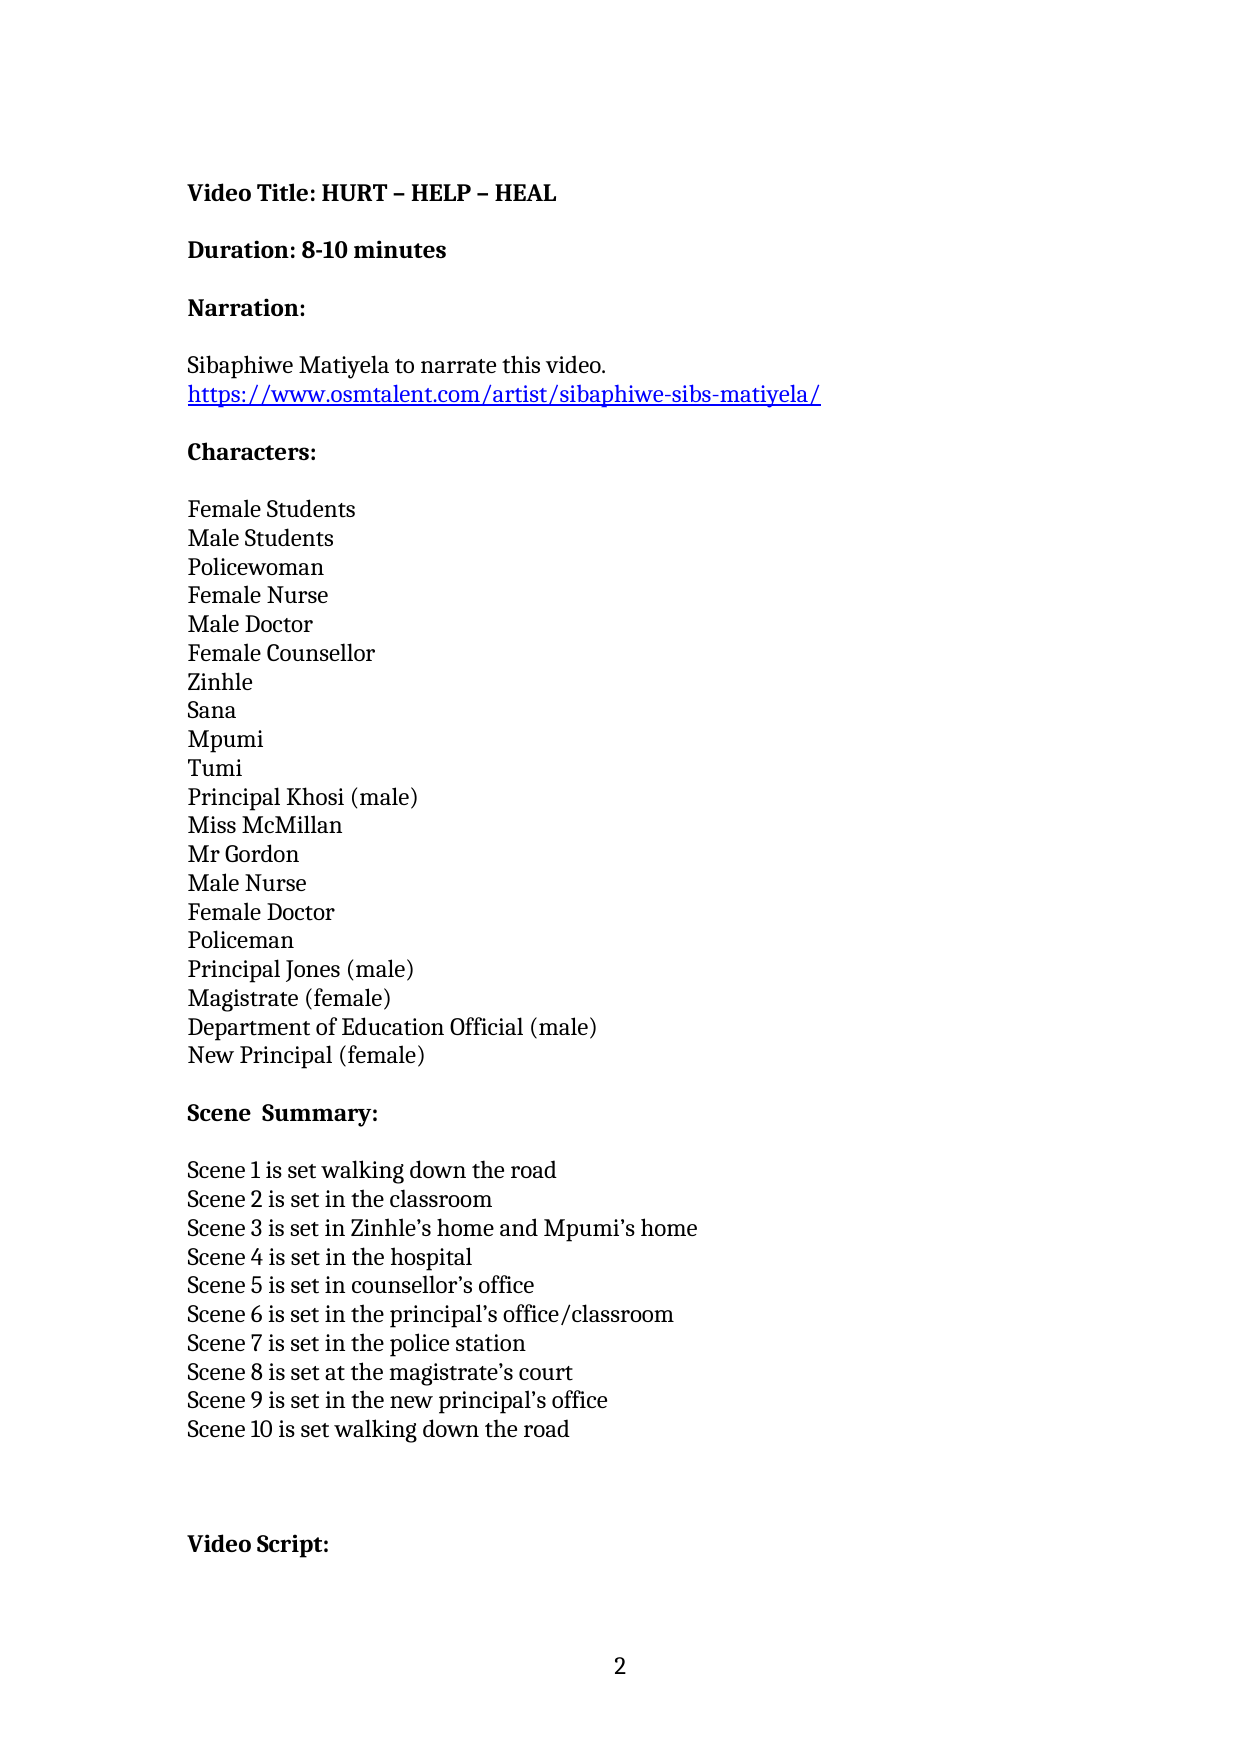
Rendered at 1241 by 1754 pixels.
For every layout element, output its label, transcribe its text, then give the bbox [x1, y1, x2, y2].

text Male Nurse [187, 869, 1053, 897]
text Principal Jones (male) [187, 955, 1053, 984]
text Female Students [187, 495, 1053, 524]
text Department of Education Official (male) [187, 1012, 1053, 1041]
text Scene 4 is set in the hospital [187, 1242, 1053, 1271]
text Scene 9 is set in the new principal’s office [187, 1386, 1053, 1415]
text Miss McMillan [187, 811, 1053, 840]
text Sana [187, 696, 1053, 725]
text Female Doctor [187, 897, 1053, 926]
text Scene 5 is set in counsellor’s office [187, 1271, 1053, 1300]
text Mr Gordon [187, 840, 1053, 869]
text Male Students [187, 524, 1053, 552]
text Principal Khosi (male) [187, 782, 1053, 811]
text Scene 3 is set in Zinhle’s home and Mpumi’s home [187, 1214, 1053, 1242]
text Policeman [187, 926, 1053, 955]
text Scene Summary: [187, 1099, 1053, 1127]
text Video Title: HURT – HELP – HEAL [187, 179, 1053, 207]
text Mpumi [187, 725, 1053, 754]
text Scene 2 is set in the classroom [187, 1185, 1053, 1214]
text Tumi [187, 754, 1053, 782]
text Scene 10 is set walking down the road [187, 1415, 1053, 1444]
text Scene 6 is set in the principal’s office/classroom [187, 1300, 1053, 1329]
text New Principal (female) [187, 1041, 1053, 1070]
text Scene 7 is set in the police station [187, 1329, 1053, 1357]
text Policewoman [187, 552, 1053, 581]
text Male Doctor [187, 610, 1053, 639]
text Characters: [187, 437, 1053, 466]
text Female Counsellor [187, 639, 1053, 667]
text Video Script: [187, 1530, 1053, 1559]
text Female Nurse [187, 581, 1053, 610]
text Zinhle [187, 667, 1053, 696]
text Narration: [187, 294, 1053, 322]
text Scene 1 is set walking down the road [187, 1156, 1053, 1185]
text Scene 8 is set at the magistrate’s court [187, 1357, 1053, 1386]
text Duration: 8-10 minutes [187, 236, 1053, 265]
text Magistrate (female) [187, 984, 1053, 1012]
text Sibaphiwe Matiyela to narrate this video. https://www.osmtalent.com/artist/sibaphiwe-sibs-matiyela/ [187, 351, 1053, 409]
